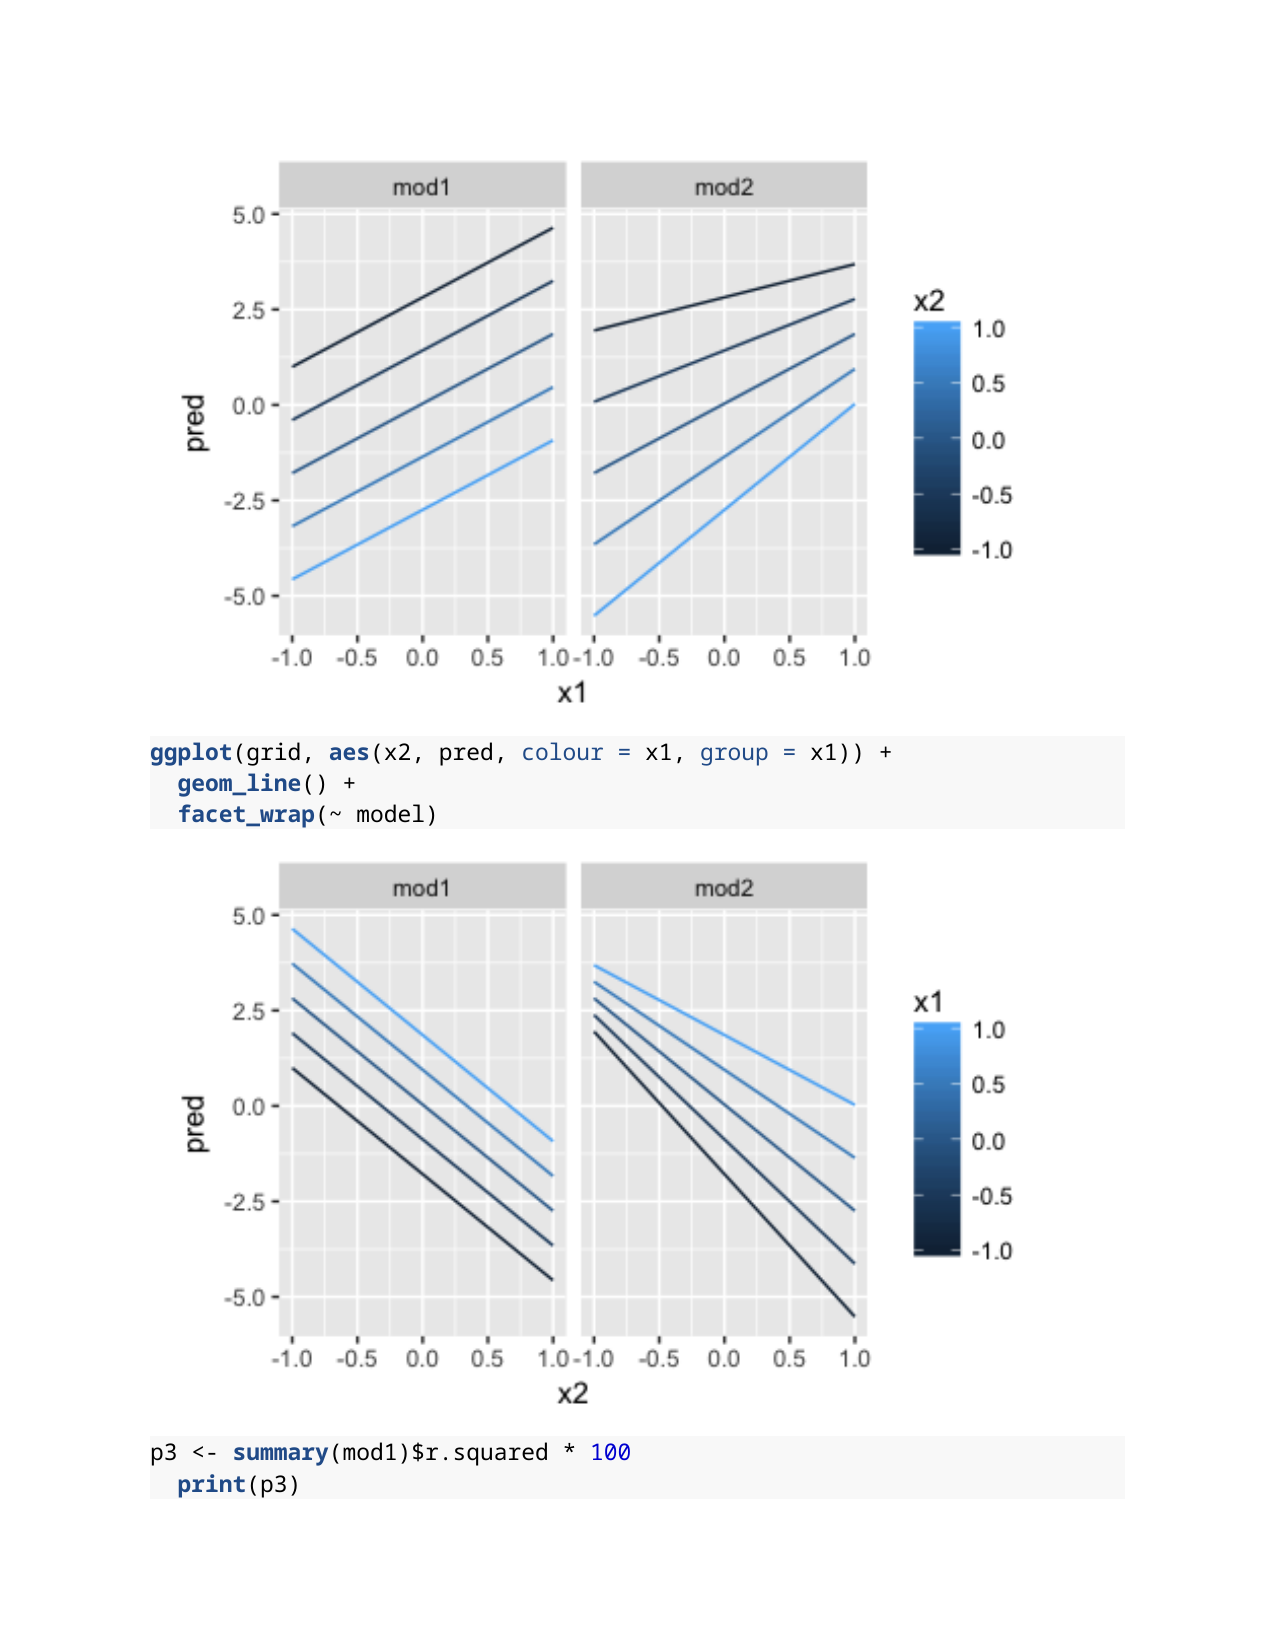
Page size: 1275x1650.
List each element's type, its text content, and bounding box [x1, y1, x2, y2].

text ggplot(grid, aes(x2, pred, colour = x1, group = x1)) + geom_line() + facet_wrap(~ model) [356, 736, 1125, 829]
picture [168, 150, 1044, 717]
picture [168, 850, 1044, 1418]
text p3 <- summary(mod1)$r.squared * 100 print(p3) [150, 1436, 1125, 1499]
